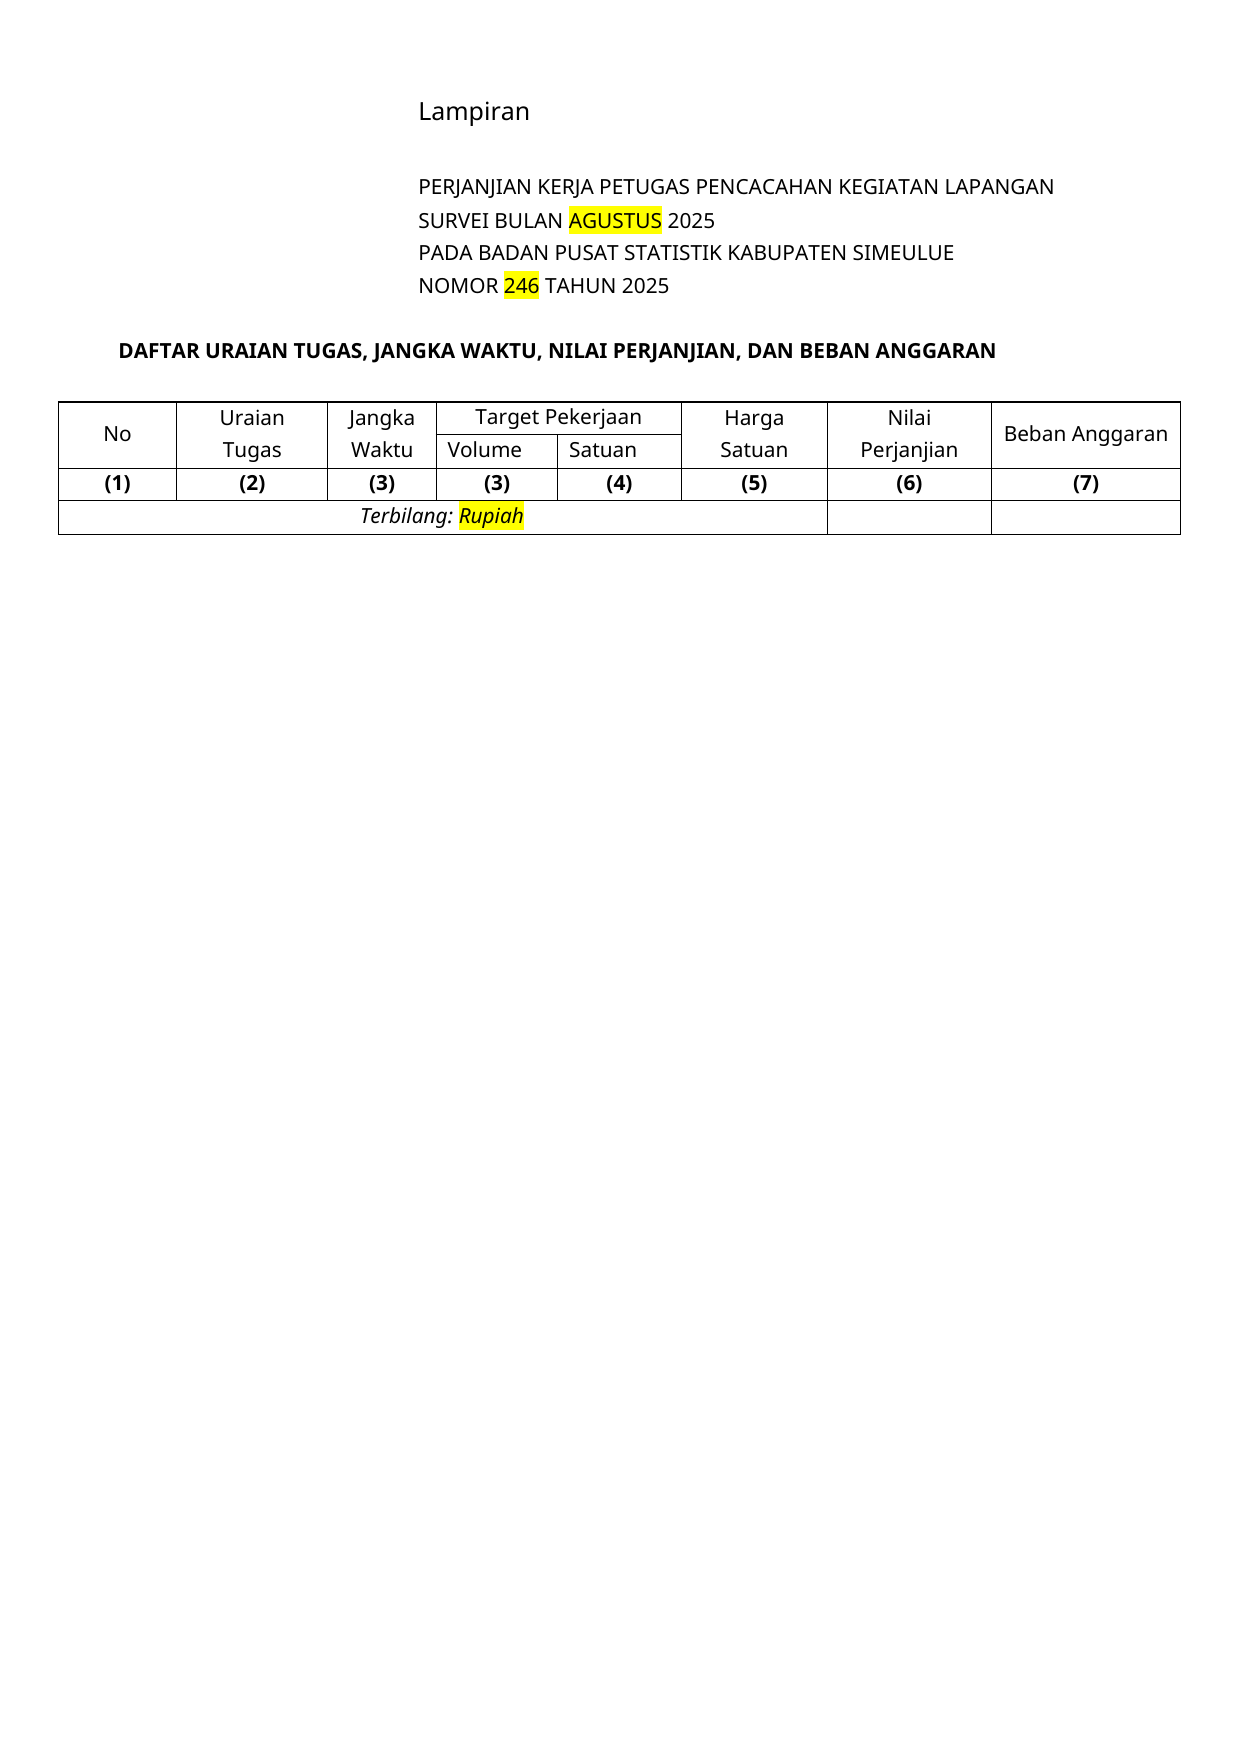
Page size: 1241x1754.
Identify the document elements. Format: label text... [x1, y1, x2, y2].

table_cell [992, 501, 1180, 533]
table_header Harga Satuan [682, 403, 827, 467]
table_cell (3) [437, 469, 557, 500]
table_cell (1) [59, 469, 176, 500]
table_cell (7) [992, 469, 1180, 500]
table_cell Volume [437, 435, 557, 467]
text PADA BADAN PUSAT STATISTIK KABUPATEN SIMEULUE [118, 238, 1140, 267]
table_cell (5) [682, 469, 827, 500]
table_cell Satuan [558, 435, 681, 467]
table_header No [59, 403, 176, 467]
table_cell (3) [328, 469, 436, 500]
text SURVEI BULAN AGUSTUS 2025 [662, 206, 1140, 234]
table_header Jangka Waktu [328, 403, 436, 467]
table_cell (6) [828, 469, 991, 500]
text NOMOR 246 TAHUN 2025 [118, 271, 504, 299]
text SURVEI BULAN AGUSTUS 2025 [118, 206, 569, 234]
table_cell Terbilang: Rupiah [59, 501, 827, 533]
table_header Uraian Tugas [177, 403, 327, 467]
table_cell (2) [177, 469, 327, 500]
table_cell [828, 501, 991, 533]
table_header Target Pekerjaan [437, 403, 681, 434]
text NOMOR 246 TAHUN 2025 [539, 271, 1140, 299]
text PERJANJIAN KERJA PETUGAS PENCACAHAN KEGIATAN LAPANGAN [118, 172, 1140, 201]
table_cell (4) [558, 469, 681, 500]
text DAFTAR URAIAN TUGAS, JANGKA WAKTU, NILAI PERJANJIAN, DAN BEBAN ANGGARAN [118, 336, 1140, 364]
table_header Nilai Perjanjian [828, 403, 991, 467]
table_header Beban Anggaran [992, 403, 1180, 467]
text Lampiran [343, 94, 1140, 128]
